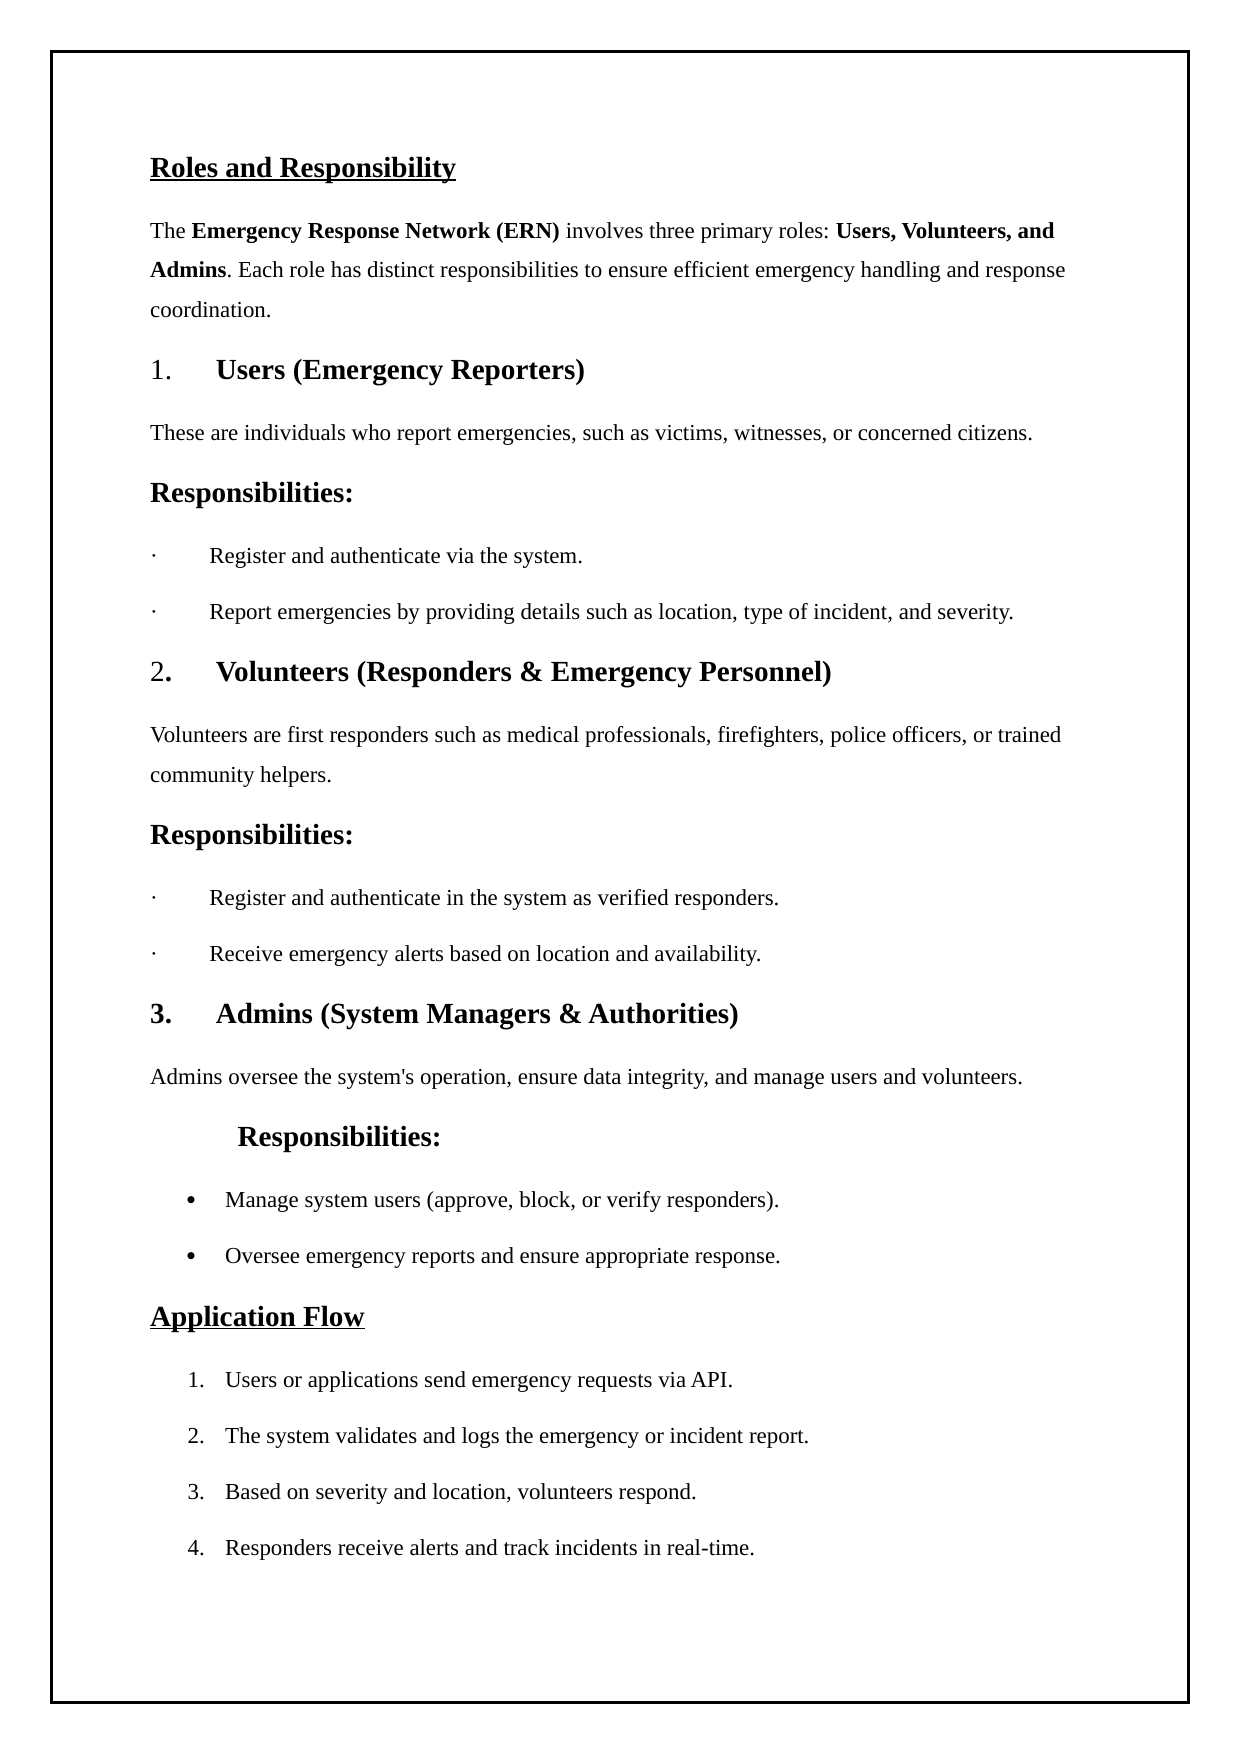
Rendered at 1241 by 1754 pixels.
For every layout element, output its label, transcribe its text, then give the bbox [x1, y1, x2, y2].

text 2. Volunteers (Responders & Emergency Personnel) [150, 654, 1090, 688]
text Application Flow [150, 1299, 1090, 1332]
text These are individuals who report emergencies, such as victims, witnesses, or concerned citizens. [150, 419, 1090, 445]
list The system validates and logs the emergency or incident report. [187, 1422, 1090, 1448]
text Volunteers are first responders such as medical professionals, firefighters, police officers, or trained community helpers. [150, 721, 1090, 787]
text · Report emergencies by providing details such as location, type of incident, and severity. [150, 598, 1090, 625]
text 3. Admins (System Managers & Authorities) [150, 996, 1090, 1030]
text Responsibilities: [150, 1119, 1090, 1153]
text Responsibilities: [150, 817, 1090, 851]
list Manage system users (approve, block, or verify responders). [187, 1186, 1090, 1213]
list Oversee emergency reports and ensure appropriate response. [187, 1243, 1090, 1269]
text Roles and Responsibility [150, 150, 1090, 183]
text · Register and authenticate in the system as verified responders. [150, 884, 1090, 910]
list Responders receive alerts and track incidents in real-time. [187, 1534, 1090, 1561]
text 1. Users (Emergency Reporters) [150, 352, 1090, 386]
text · Receive emergency alerts based on location and availability. [150, 940, 1090, 967]
text · Register and authenticate via the system. [150, 542, 1090, 568]
text Admins oversee the system's operation, ensure data integrity, and manage users and volunteers. [150, 1063, 1090, 1090]
text The Emergency Response Network (ERN) involves three primary roles: Users, Volunteers, and Admins. Each role has distinct responsibilities to ensure efficient emergency handling and response coordination. [150, 217, 1090, 322]
list Based on severity and location, volunteers respond. [187, 1478, 1090, 1504]
list Users or applications send emergency requests via API. [187, 1366, 1090, 1392]
text Responsibilities: [150, 475, 1090, 509]
